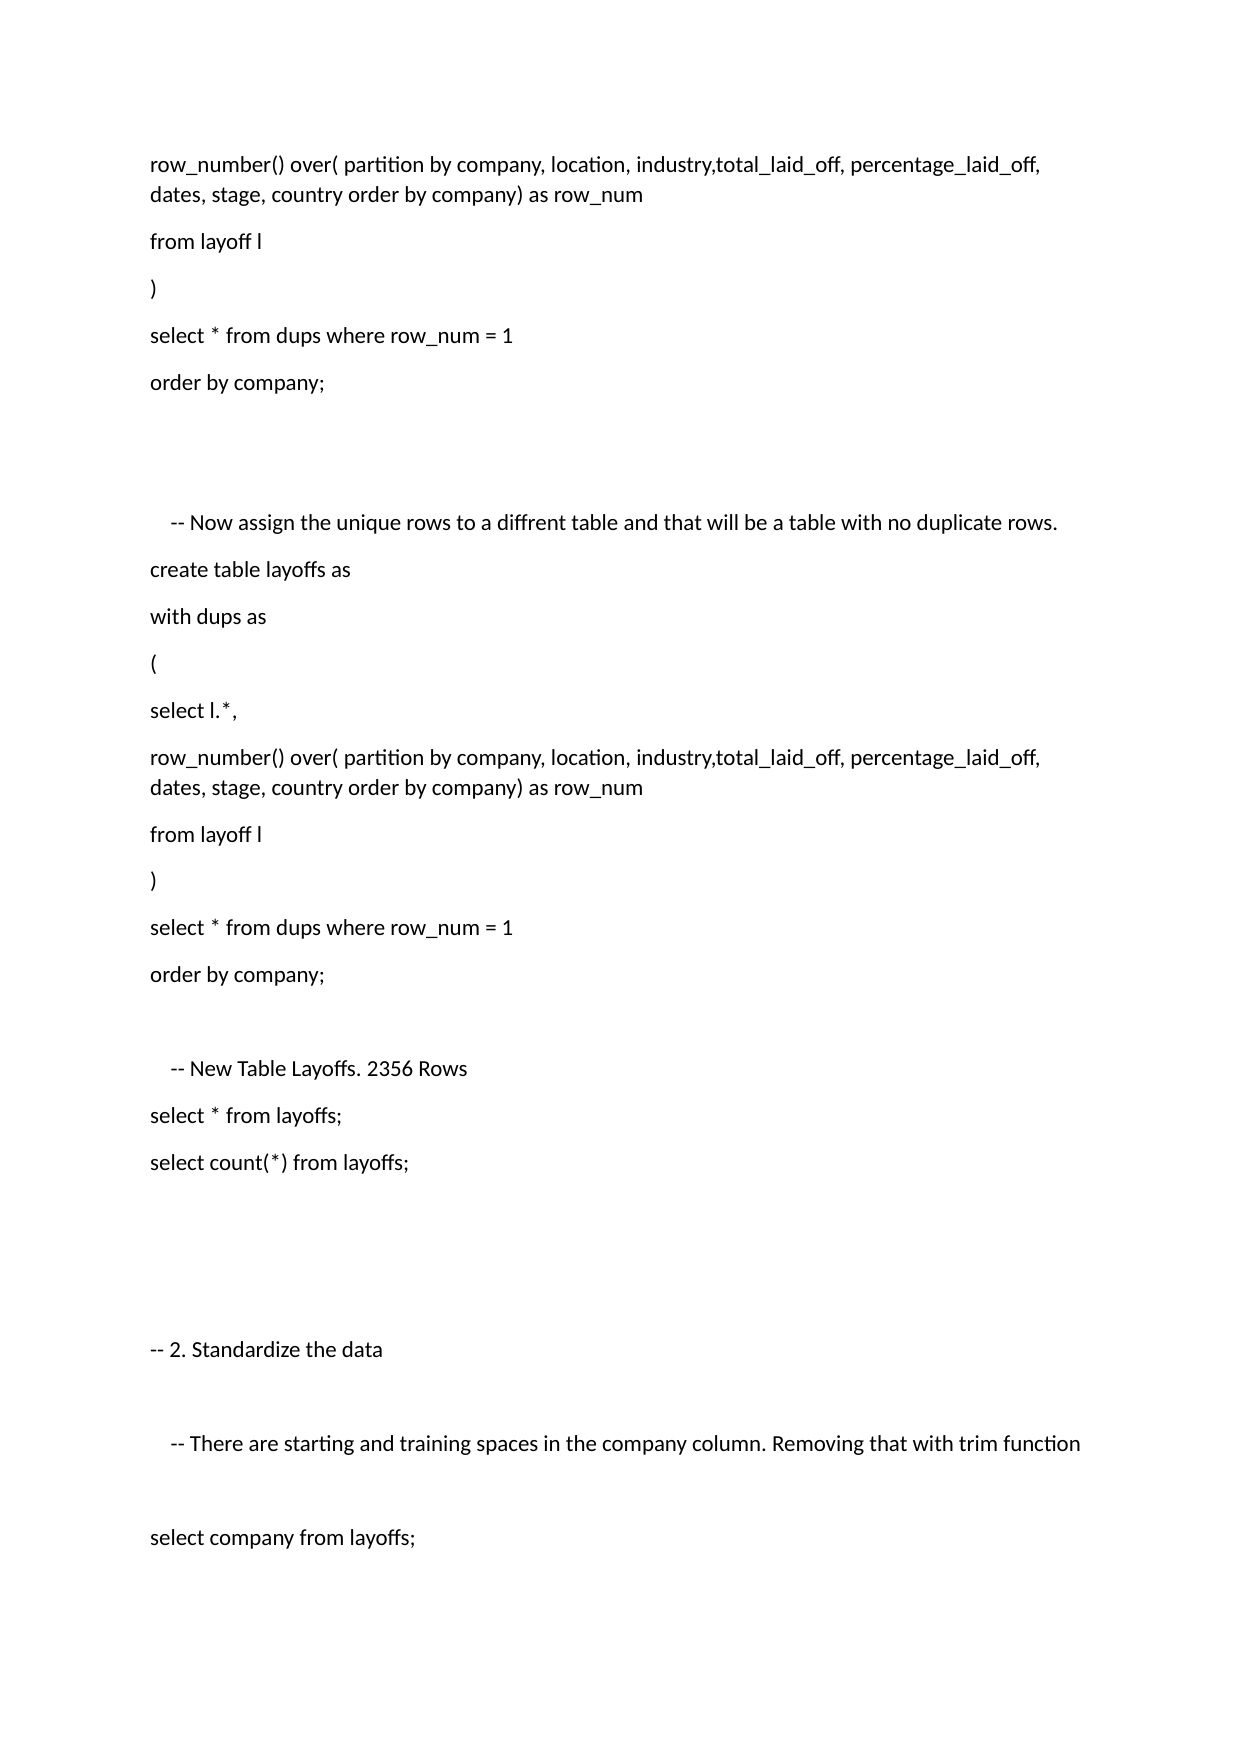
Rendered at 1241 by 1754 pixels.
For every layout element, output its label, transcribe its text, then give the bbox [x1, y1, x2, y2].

text order by company; [150, 368, 1090, 396]
text select company from layoffs; [150, 1523, 1090, 1551]
text -- New Table Layoffs. 2356 Rows [150, 1054, 1090, 1082]
text from layoff l [150, 227, 1090, 255]
text row_number() over( partition by company, location, industry,total_laid_off, percentage_laid_off, dates, stage, country order by company) as row_num [150, 150, 1090, 208]
text row_number() over( partition by company, location, industry,total_laid_off, percentage_laid_off, dates, stage, country order by company) as row_num [150, 743, 1090, 801]
text select count(*) from layoffs; [150, 1148, 1090, 1176]
text select * from dups where row_num = 1 [150, 321, 1090, 349]
text select * from dups where row_num = 1 [150, 913, 1090, 942]
text select l.*, [150, 696, 1090, 724]
text with dups as [150, 602, 1090, 630]
text from layoff l [150, 820, 1090, 848]
text -- 2. Standardize the data [150, 1335, 1090, 1363]
text create table layoffs as [150, 555, 1090, 583]
text order by company; [150, 960, 1090, 988]
text -- Now assign the unique rows to a diffrent table and that will be a table with no duplicate rows. [150, 508, 1090, 536]
text -- There are starting and training spaces in the company column. Removing that with trim function [150, 1429, 1090, 1457]
text ) [150, 274, 1090, 302]
text select * from layoffs; [150, 1101, 1090, 1129]
text ) [150, 867, 1090, 895]
text ( [150, 649, 1090, 677]
